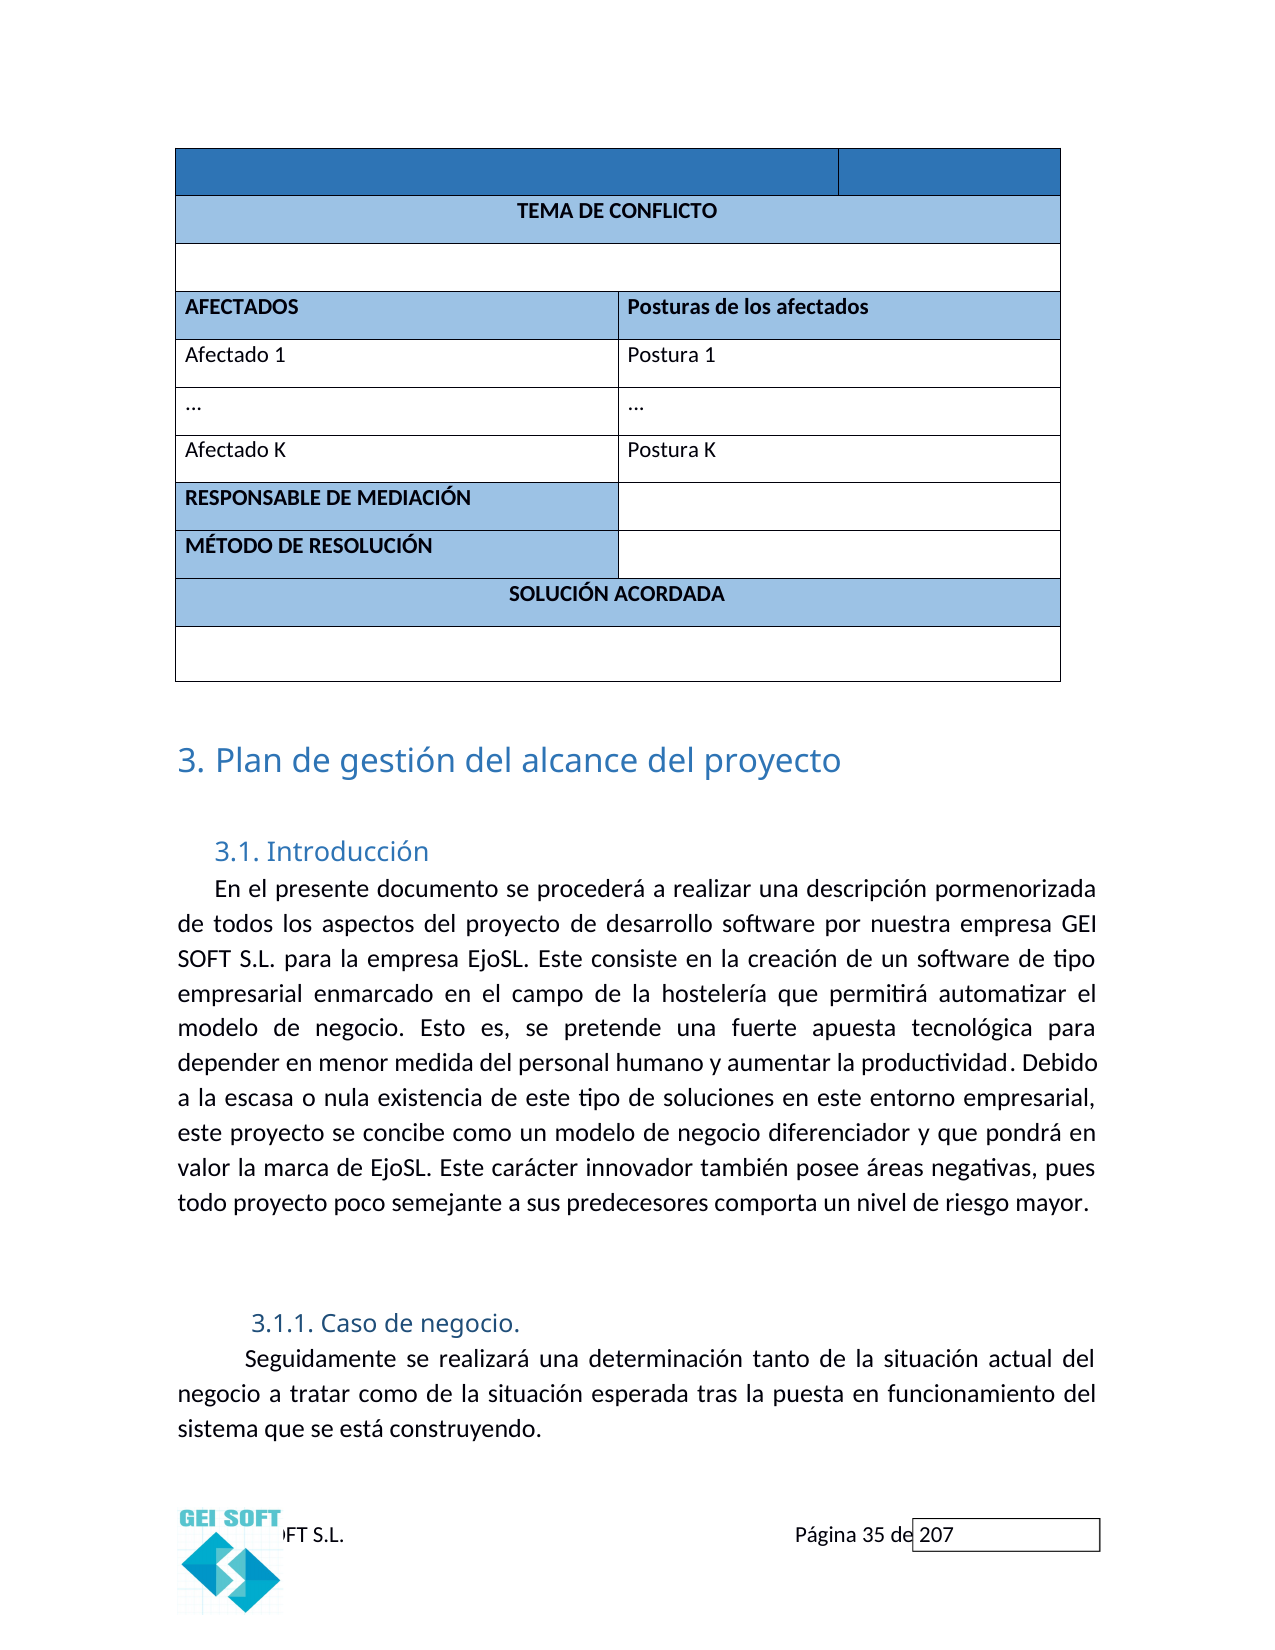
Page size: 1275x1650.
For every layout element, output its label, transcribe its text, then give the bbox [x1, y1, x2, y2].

subtitle 3.1. Introducción [177, 832, 1098, 869]
text Seguidamente se realizará una determinación tanto de la situación actual del negocio a tratar como de la situación esperada tras la puesta en funcionamiento del sistema que se está construyendo. [177, 1343, 1098, 1444]
subtitle Plan de gestión del alcance del proyecto [177, 737, 1098, 783]
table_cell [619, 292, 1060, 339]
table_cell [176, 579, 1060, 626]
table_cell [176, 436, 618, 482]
text En el presente documento se procederá a realizar una descripción pormenorizada de todos los aspectos del proyecto de desarrollo software por nuestra empresa GEI SOFT S.L. para la empresa EjoSL. Este consiste en la creación de un software de tipo empresarial enmarcado en el campo de la hostelería que permitirá automatizar el modelo de negocio. Esto es, se pretende una fuerte apuesta tecnológica para depender en menor medida del personal humano y aumentar la productividad. Debido a la escasa o nula existencia de este tipo de soluciones en este entorno empresarial, este proyecto se concibe como un modelo de negocio diferenciador y que pondrá en valor la marca de EjoSL. Este carácter innovador también posee áreas negativas, pues todo proyecto poco semejante a sus predecesores comporta un nivel de riesgo mayor. [177, 872, 1098, 1218]
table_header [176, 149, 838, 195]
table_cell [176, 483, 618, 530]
picture [912, 1518, 1102, 1553]
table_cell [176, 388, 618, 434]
subtitle 3.1.1. Caso de negocio. [251, 1306, 1098, 1340]
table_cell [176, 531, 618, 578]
picture [177, 1507, 284, 1615]
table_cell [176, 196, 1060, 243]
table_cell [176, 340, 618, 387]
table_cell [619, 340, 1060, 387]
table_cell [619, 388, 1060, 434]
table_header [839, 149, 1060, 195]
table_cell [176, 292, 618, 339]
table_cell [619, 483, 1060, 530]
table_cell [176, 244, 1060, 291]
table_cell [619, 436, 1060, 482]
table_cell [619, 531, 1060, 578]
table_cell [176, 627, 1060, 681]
